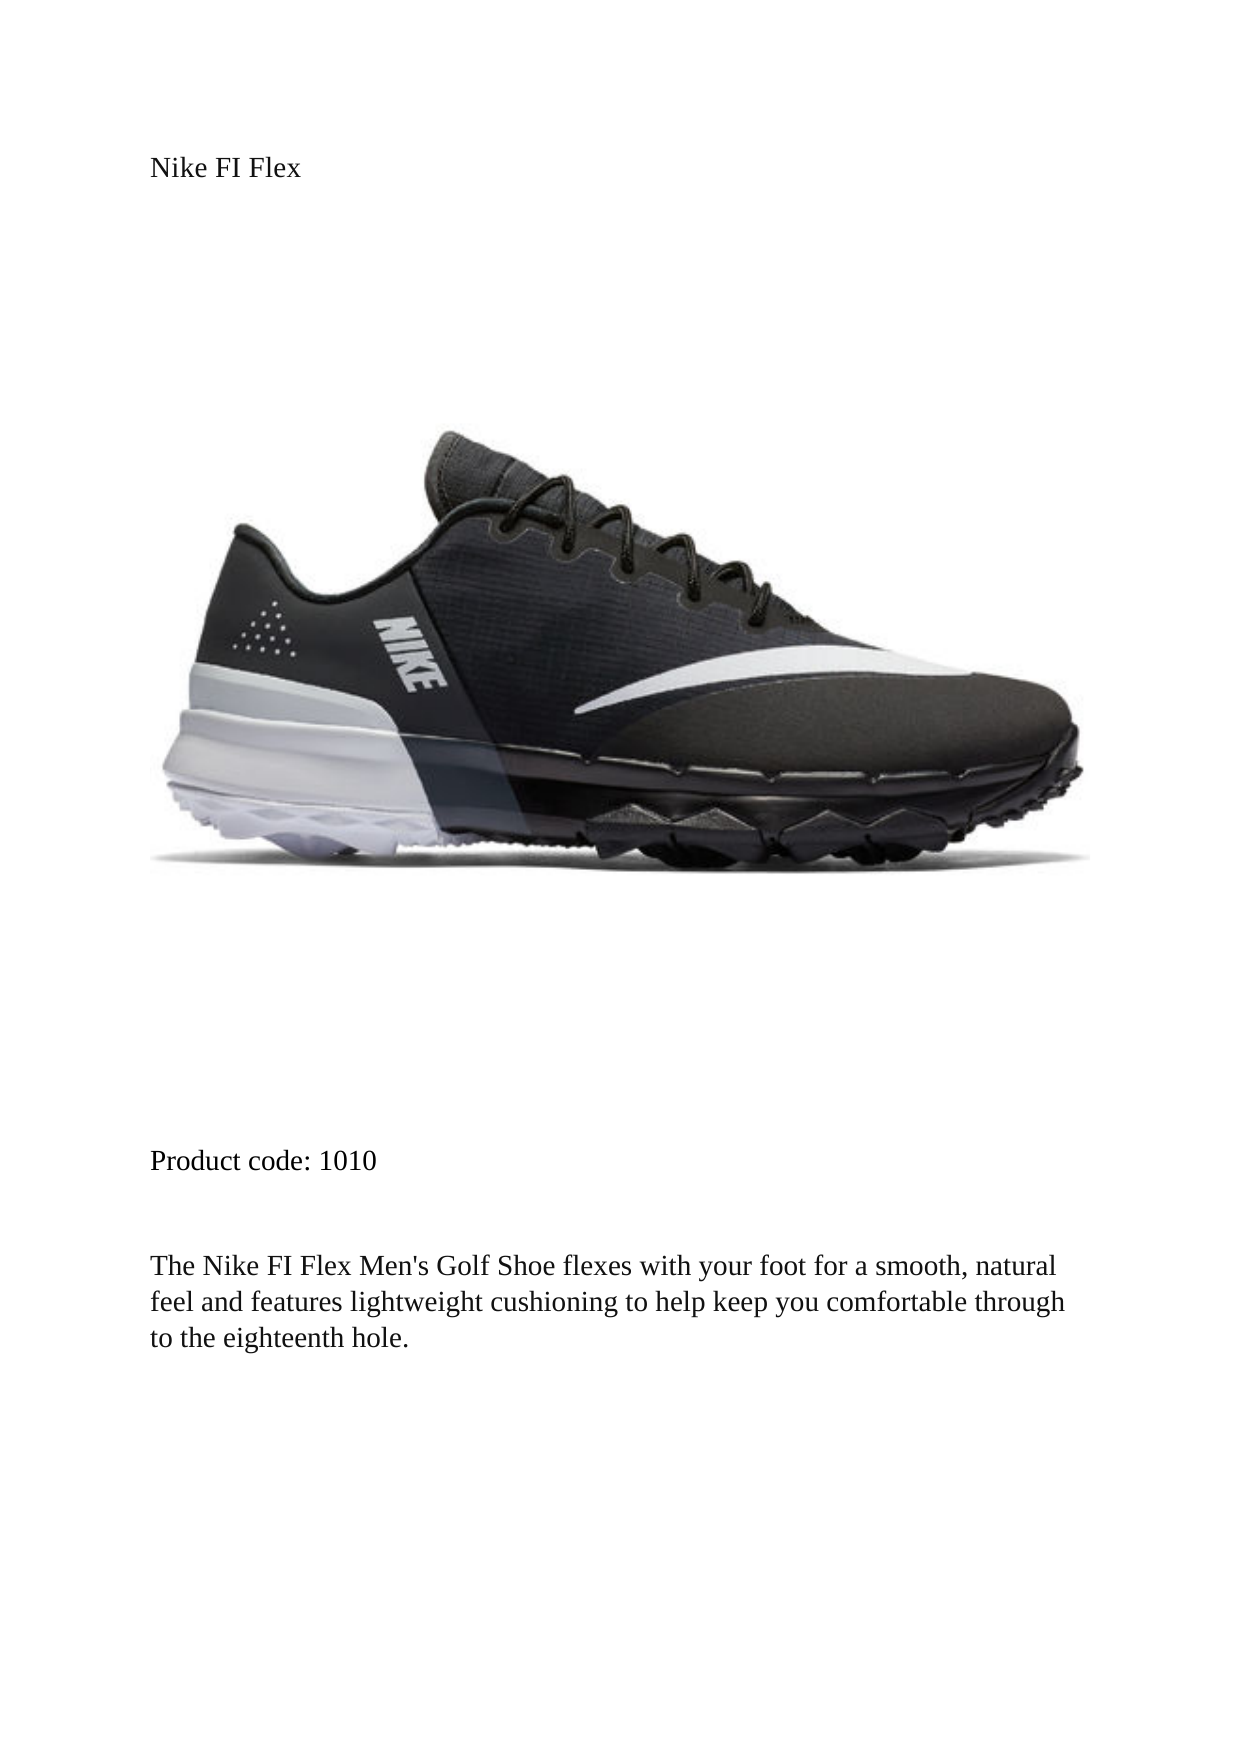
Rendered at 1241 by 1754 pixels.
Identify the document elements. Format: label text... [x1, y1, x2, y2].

text Product code: 1010 [150, 1143, 1090, 1176]
subtitle Nike FI Flex [150, 150, 1090, 183]
text The Nike FI Flex Men's Golf Shoe flexes with your foot for a smooth, natural feel and features lightweight cushioning to help keep you comfortable through to the eighteenth hole. [150, 1248, 1090, 1354]
picture [150, 183, 1091, 1124]
